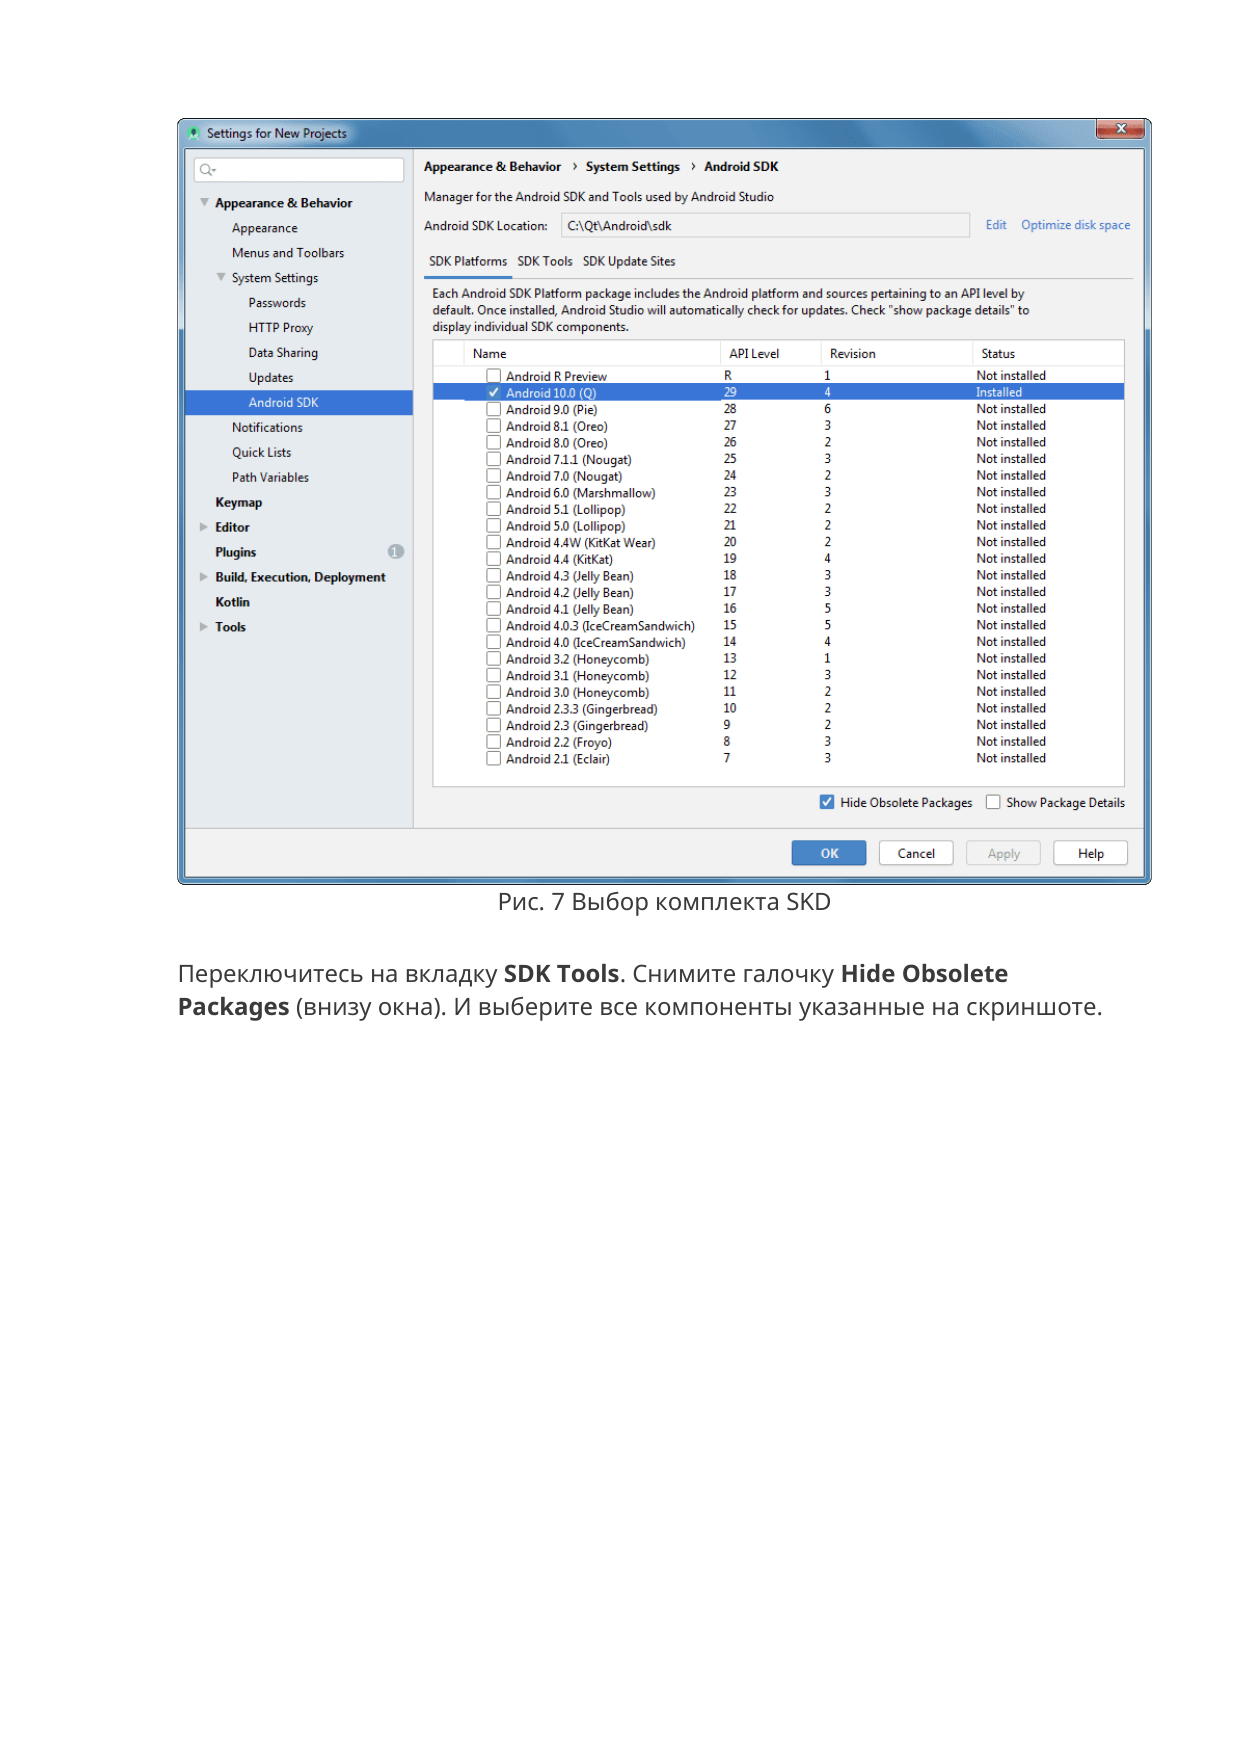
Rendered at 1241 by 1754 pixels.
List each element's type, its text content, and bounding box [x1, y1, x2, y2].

text Рис. 7 Выбор комплекта SKD [177, 885, 1152, 917]
text Переключитесь на вкладку SDK Tools. Снимите галочку Hide Obsolete Packages (внизу окна). И выберите все компоненты указанные на скриншоте. [177, 957, 1152, 1022]
picture [177, 118, 1152, 885]
